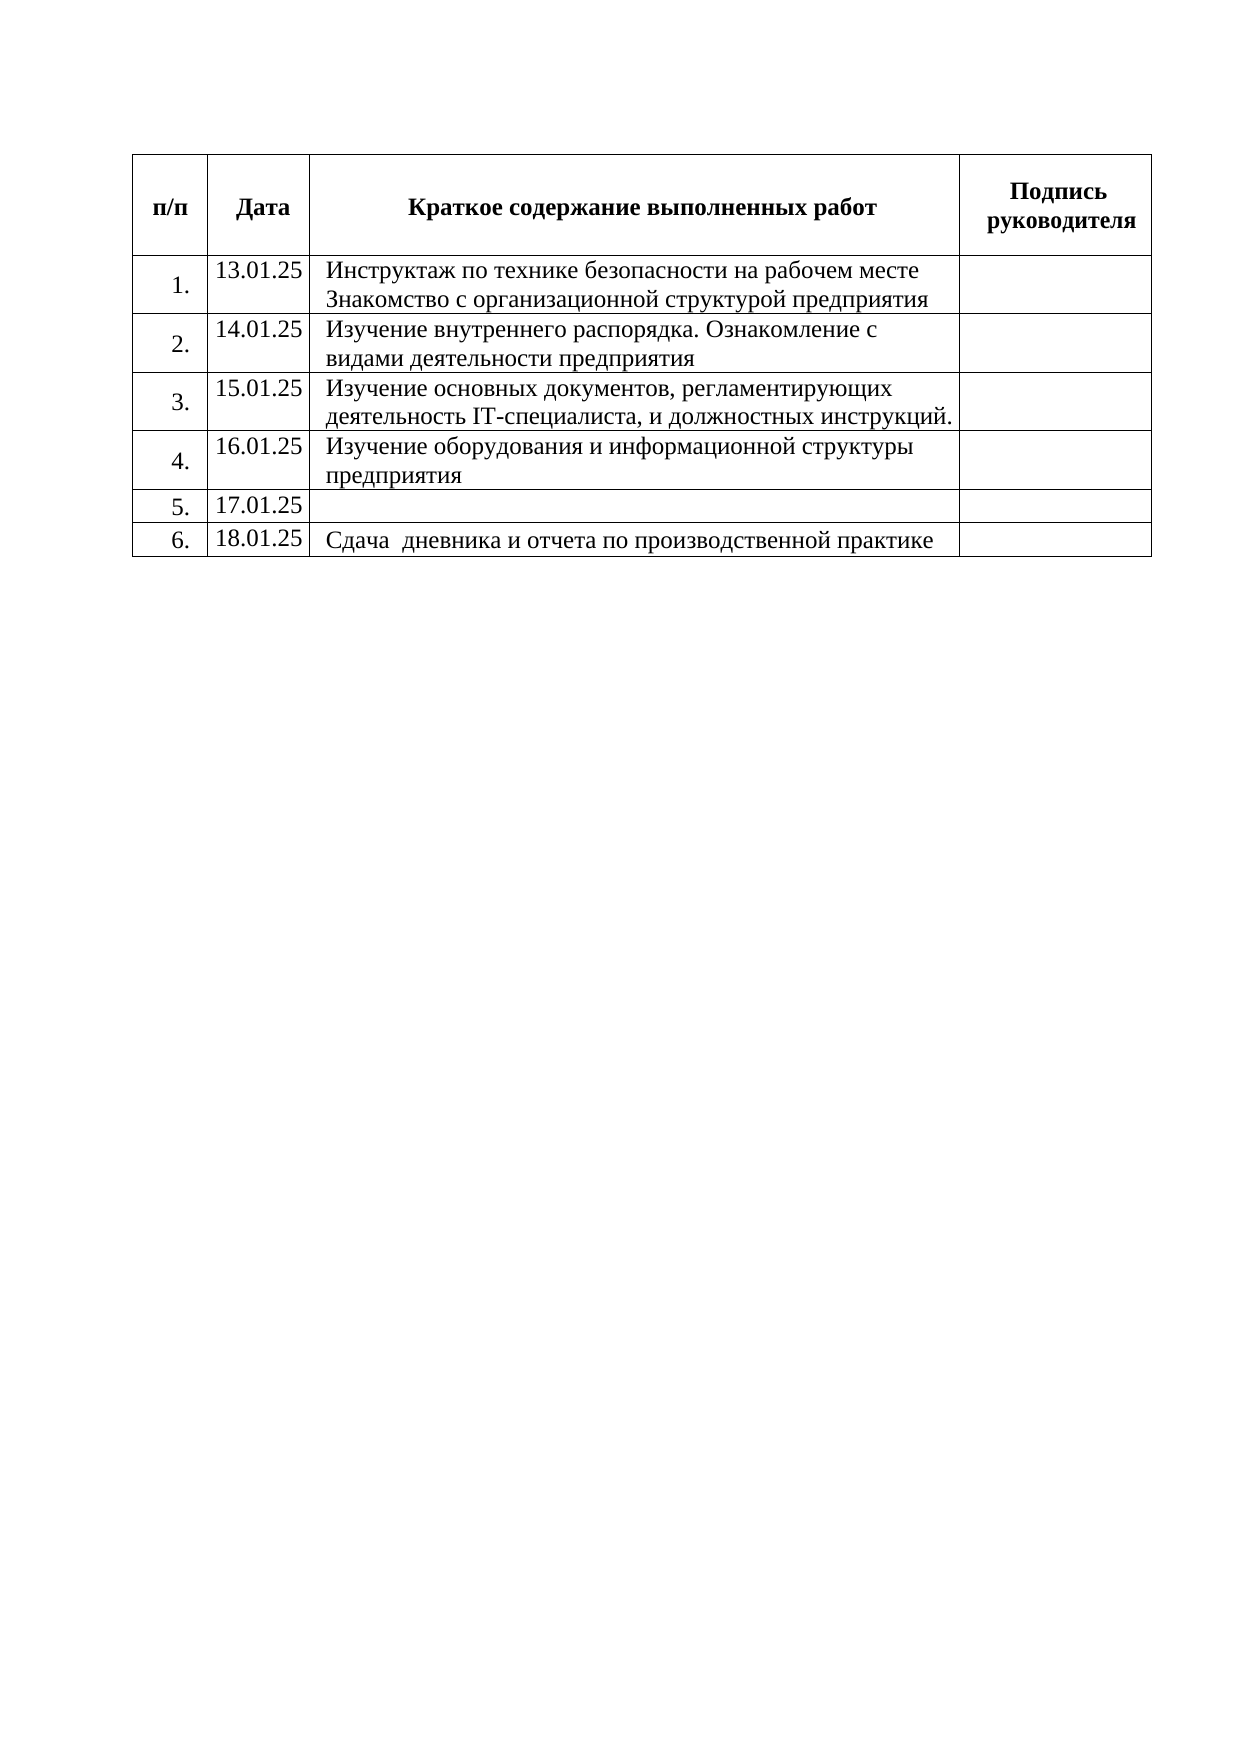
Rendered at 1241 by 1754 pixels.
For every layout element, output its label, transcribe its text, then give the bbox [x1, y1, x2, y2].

table_cell 18.01.25 [208, 523, 309, 556]
table_header Подпись руководителя [960, 155, 1151, 254]
table_cell [960, 256, 1151, 313]
table_cell [133, 314, 207, 372]
table_cell [133, 431, 207, 489]
table_cell 17.01.25 [208, 490, 309, 522]
table_header Краткое содержание выполненных работ [310, 155, 959, 254]
table_cell Изучение внутреннего распорядка. Ознакомление с видами деятельности предприятия [310, 314, 959, 372]
table_header п/п [133, 155, 207, 254]
table_cell 15.01.25 [208, 373, 309, 430]
table_cell [133, 373, 207, 430]
table_cell Изучение основных документов, регламентирующих деятельность IT-специалиста, и должностных инструкций. [310, 373, 959, 430]
table_cell Инструктаж по технике безопасности на рабочем месте Знакомство с организационной структурой предприятия [310, 256, 959, 313]
table_cell [310, 490, 959, 522]
table_cell [960, 314, 1151, 372]
table_cell Сдача дневника и отчета по производственной практике [310, 523, 959, 556]
table_cell 14.01.25 [208, 314, 309, 372]
table_cell [960, 523, 1151, 556]
table_cell [960, 490, 1151, 522]
table_cell [133, 523, 207, 556]
table_header Дата [208, 155, 309, 254]
table_cell [133, 490, 207, 522]
table_cell [960, 431, 1151, 489]
table_cell [133, 256, 207, 313]
table_cell [960, 373, 1151, 430]
table_cell 16.01.25 [208, 431, 309, 489]
table_cell 13.01.25 [208, 256, 309, 313]
table_cell Изучение оборудования и информационной структуры предприятия [310, 431, 959, 489]
